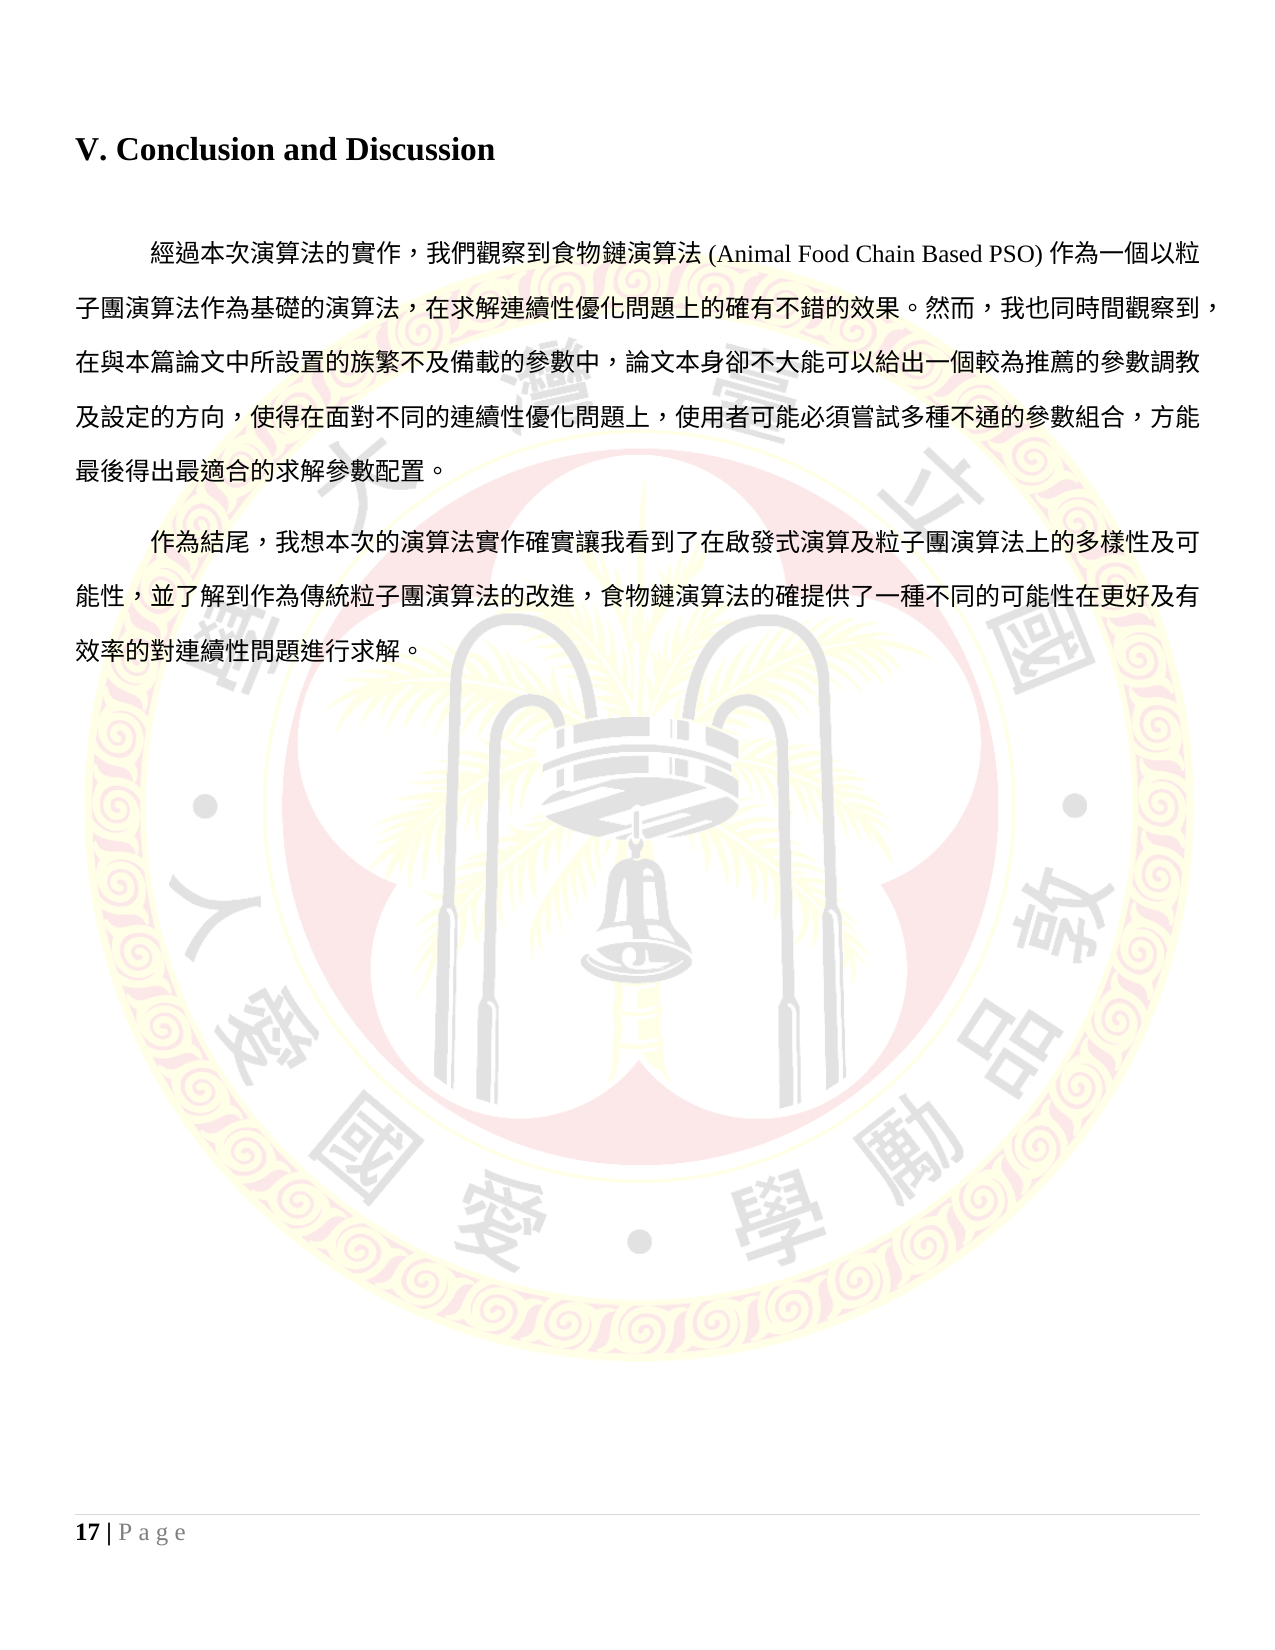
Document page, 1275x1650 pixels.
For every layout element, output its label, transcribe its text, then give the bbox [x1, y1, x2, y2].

text 經過本次演算法的實作，我們觀察到食物鏈演算法 (Animal Food Chain Based PSO) 作為一個以粒子團演算法作為基礎的演算法，在求解連續性優化問題上的確有不錯的效果。然而，我也同時間觀察到，在與本篇論文中所設置的族繁不及備載的參數中，論文本身卻不大能可以給出一個較為推薦的參數調教及設定的方向，使得在面對不同的連續性優化問題上，使用者可能必須嘗試多種不通的參數組合，方能最後得出最適合的求解參數配置。 [75, 234, 1200, 488]
text 作為結尾，我想本次的演算法實作確實讓我看到了在啟發式演算及粒子團演算法上的多樣性及可能性，並了解到作為傳統粒子團演算法的改進，食物鏈演算法的確提供了一種不同的可能性在更好及有效率的對連續性問題進行求解。 [75, 522, 1200, 667]
subtitle V. Conclusion and Discussion [75, 129, 1200, 167]
